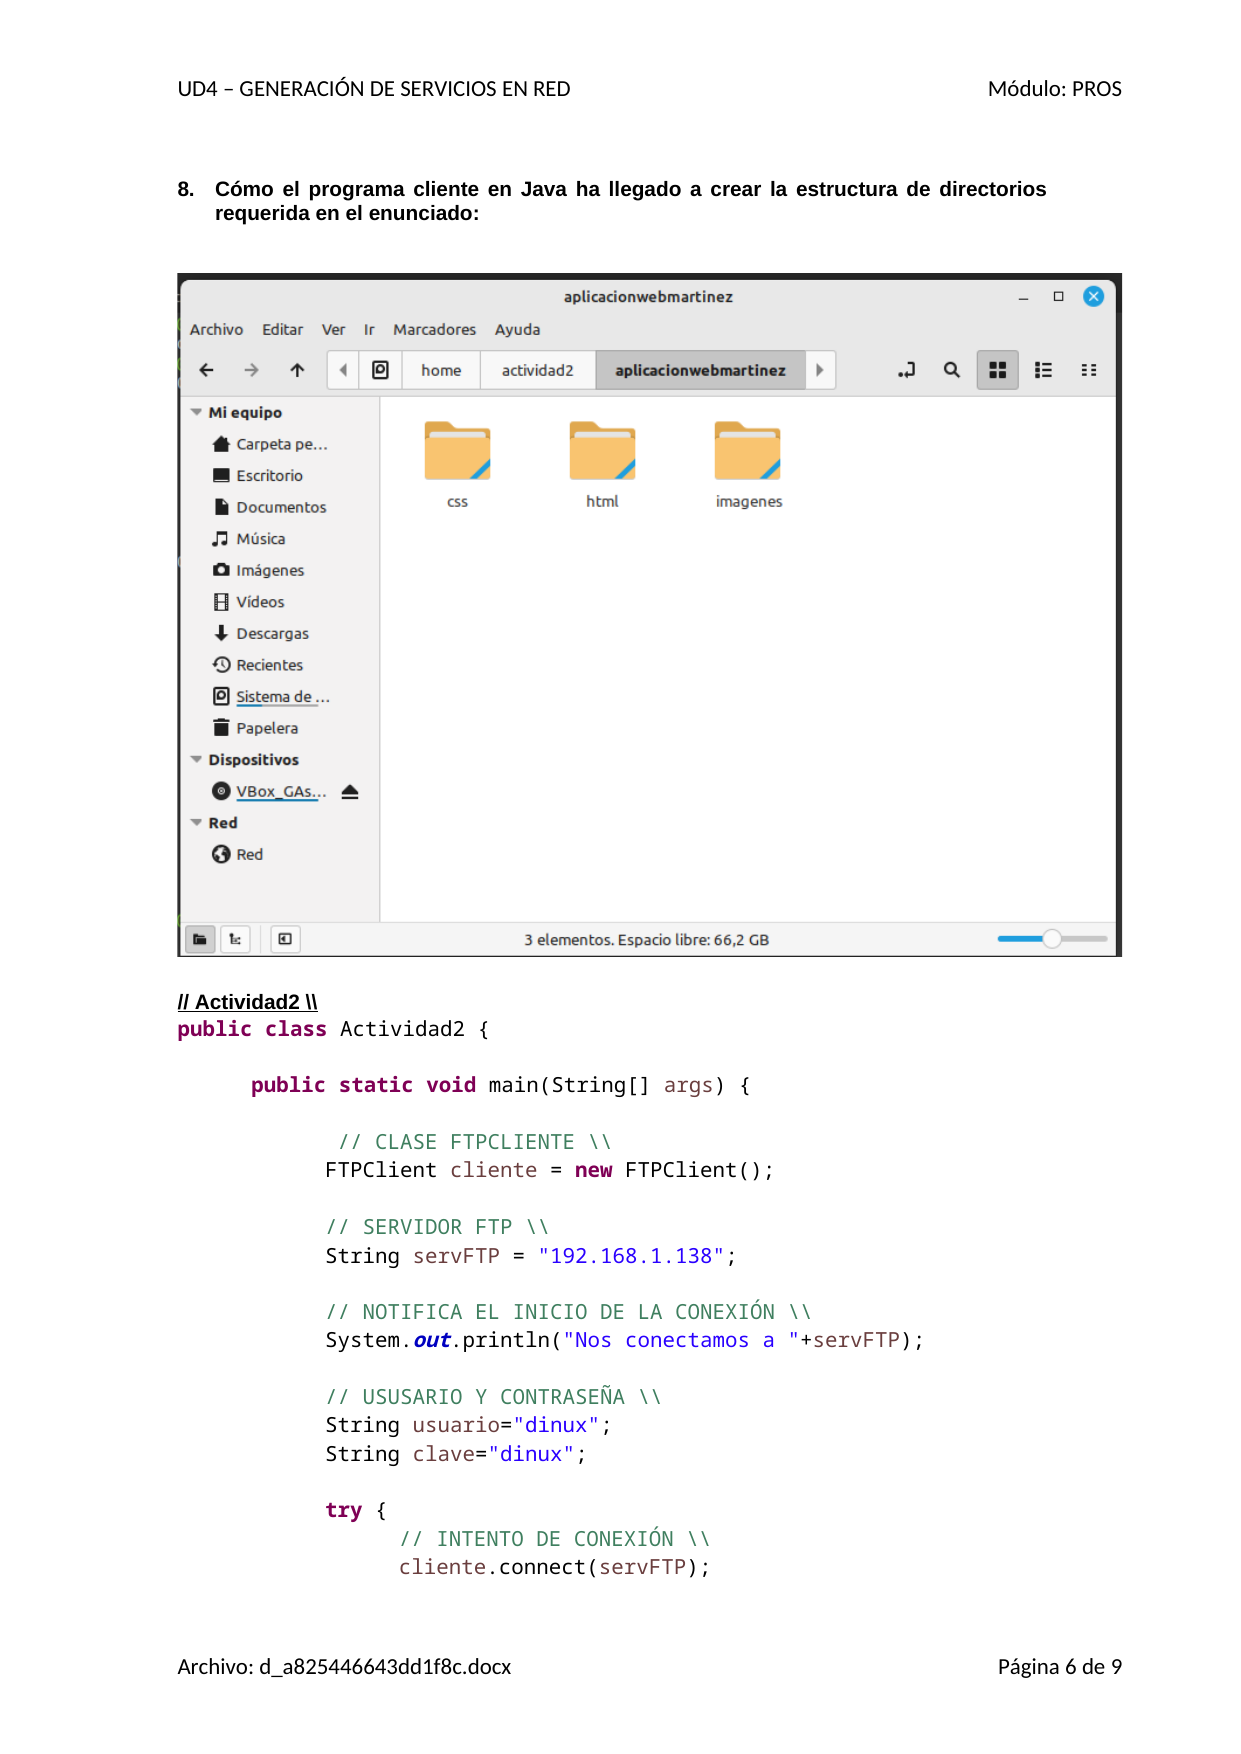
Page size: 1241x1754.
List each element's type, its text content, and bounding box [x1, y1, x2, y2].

text String servFTP = "192.168.1.138"; [177, 1241, 1122, 1269]
text String usuario="dinux"; [177, 1411, 1122, 1439]
text cliente.connect(servFTP); [177, 1552, 1122, 1581]
text // INTENTO DE CONEXIÓN \\ [177, 1524, 1122, 1552]
text FTPClient cliente = new FTPClient(); [177, 1155, 1122, 1184]
list Cómo el programa cliente en Java ha llegado a crear la estructura de directorios requerida en el enunciado: [177, 177, 1048, 225]
text public class Actividad2 { [177, 1014, 1122, 1042]
text String clave="dinux"; [177, 1439, 1122, 1467]
text try { [177, 1495, 1122, 1524]
text public static void main(String[] args) { [177, 1071, 1122, 1099]
text // CLASE FTPCLIENTE \\ [177, 1127, 1122, 1155]
text // USUSARIO Y CONTRASEÑA \\ [177, 1382, 1122, 1411]
picture [177, 273, 1123, 957]
text // SERVIDOR FTP \\ [177, 1212, 1122, 1241]
text // NOTIFICA EL INICIO DE LA CONEXIÓN \\ [177, 1297, 1122, 1326]
text // Actividad2 \\ [177, 990, 1048, 1014]
text System.out.println("Nos conectamos a "+servFTP); [177, 1326, 1122, 1354]
